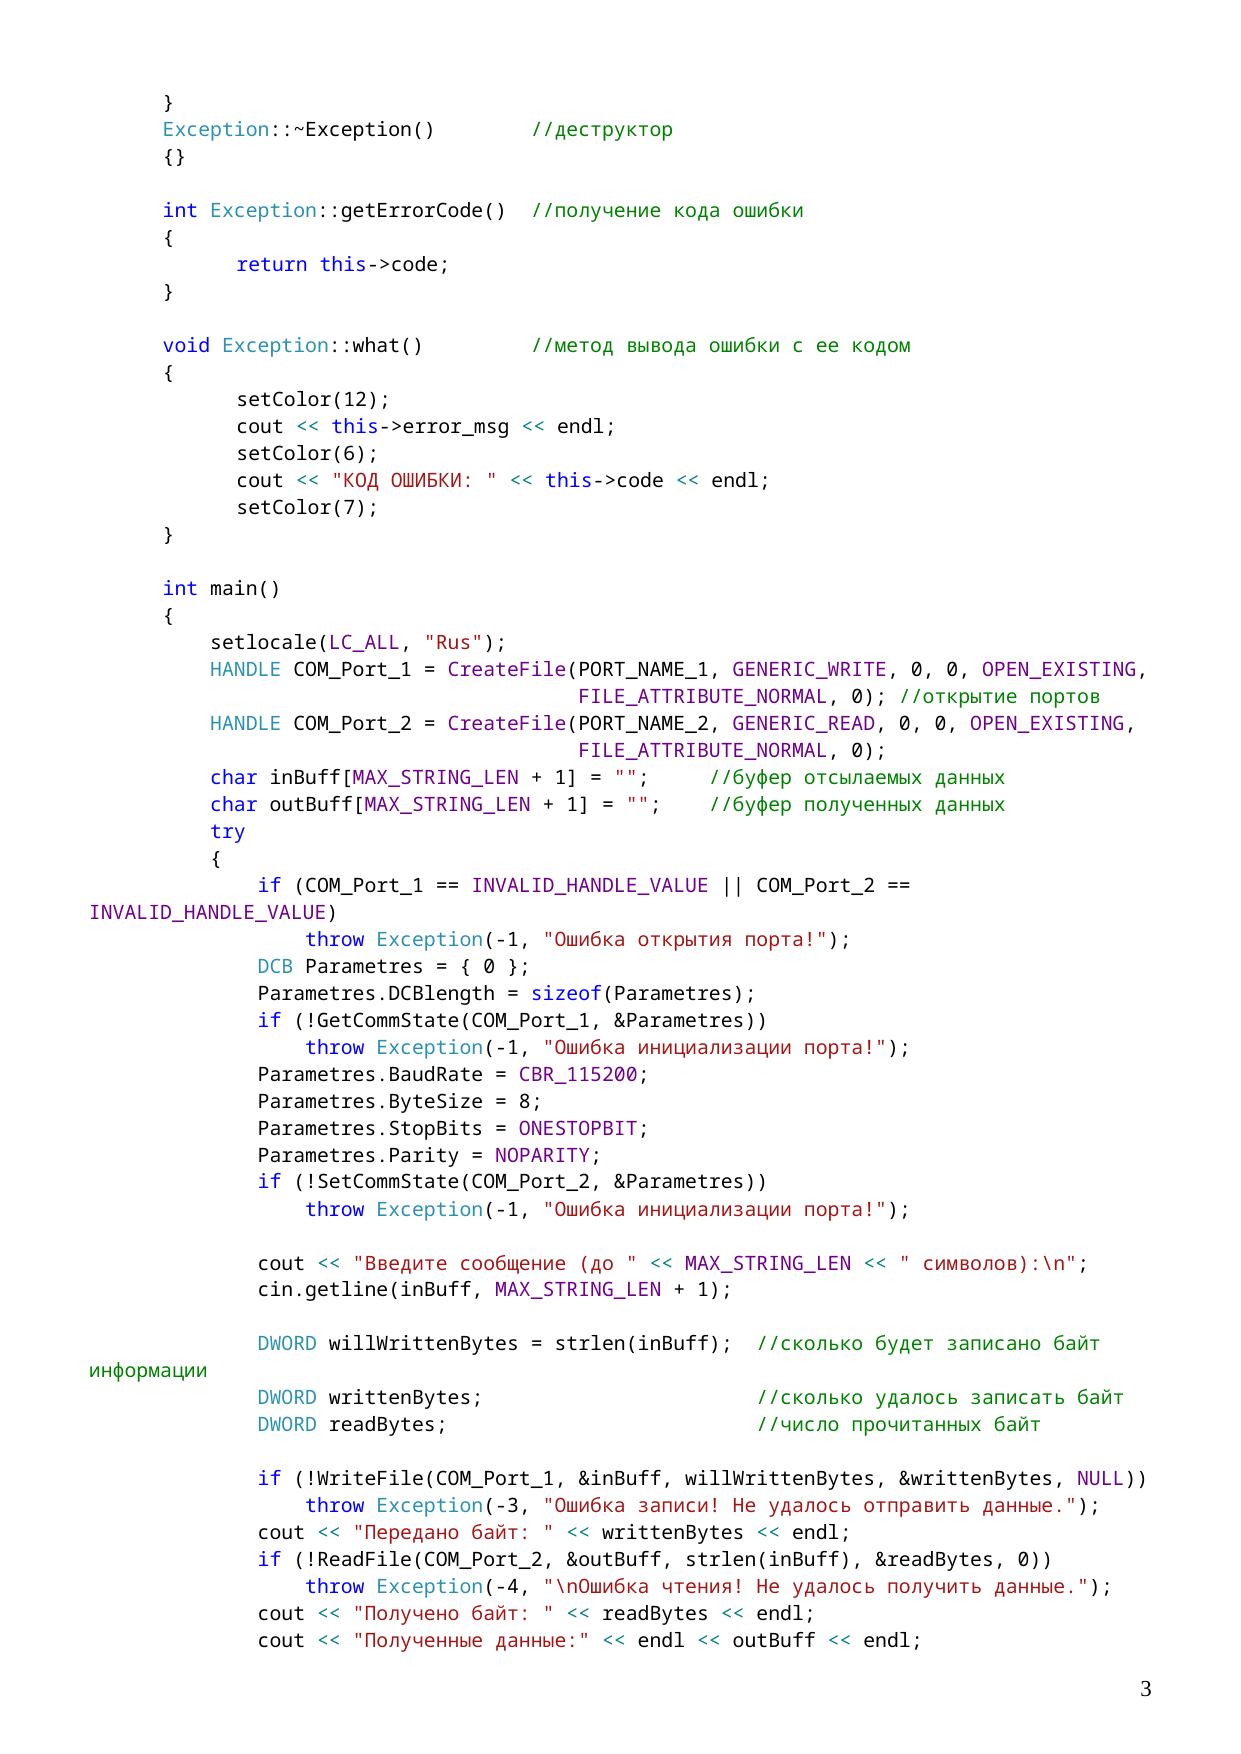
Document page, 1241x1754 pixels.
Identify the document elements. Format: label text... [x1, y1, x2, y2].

text int Exception::getErrorCode() //получение кода ошибки [89, 197, 1152, 223]
text cout << "Получено байт: " << readBytes << endl; [89, 1599, 1152, 1626]
text cout << "Передано байт: " << writtenBytes << endl; [89, 1518, 1152, 1546]
text void Exception::what() //метод вывода ошибки с ее кодом [89, 331, 1152, 358]
text FILE_ATTRIBUTE_NORMAL, 0); //открытие портов [89, 682, 1152, 709]
text Parametres.DCBlength = sizeof(Parametres); [89, 979, 1152, 1006]
text { [89, 844, 1152, 871]
text throw Exception(-1, "Ошибка инициализации порта!"); [89, 1033, 1152, 1060]
text Parametres.StopBits = ONESTOPBIT; [89, 1114, 1152, 1141]
text char inBuff[MAX_STRING_LEN + 1] = ""; //буфер отсылаемых данных [89, 763, 1152, 790]
text Parametres.Parity = NOPARITY; [89, 1141, 1152, 1168]
text setColor(6); [89, 439, 1152, 466]
text DWORD willWrittenBytes = strlen(inBuff); //сколько будет записано байт информации [89, 1330, 1152, 1384]
text char outBuff[MAX_STRING_LEN + 1] = ""; //буфер полученных данных [89, 790, 1152, 817]
text setlocale(LC_ALL, "Rus"); [89, 628, 1152, 655]
text DWORD readBytes; //число прочитанных байт [89, 1411, 1152, 1438]
text throw Exception(-1, "Ошибка инициализации порта!"); [89, 1195, 1152, 1222]
text {} [89, 143, 1152, 169]
text if (!WriteFile(COM_Port_1, &inBuff, willWrittenBytes, &writtenBytes, NULL)) [89, 1464, 1152, 1492]
text HANDLE COM_Port_2 = CreateFile(PORT_NAME_2, GENERIC_READ, 0, 0, OPEN_EXISTING, [89, 709, 1152, 736]
text throw Exception(-1, "Ошибка открытия порта!"); [89, 925, 1152, 952]
text Parametres.ByteSize = 8; [89, 1087, 1152, 1114]
text int main() [89, 574, 1152, 601]
text cout << this->error_msg << endl; [89, 412, 1152, 439]
text setColor(12); [89, 385, 1152, 412]
text DCB Parametres = { 0 }; [89, 952, 1152, 979]
text } [89, 520, 1152, 547]
text cout << "Введите сообщение (до " << MAX_STRING_LEN << " символов):\n"; [89, 1249, 1152, 1276]
text { [89, 358, 1152, 385]
text cout << "КОД ОШИБКИ: " << this->code << endl; [89, 466, 1152, 493]
text } [89, 277, 1152, 304]
text try [89, 817, 1152, 844]
text Exception::~Exception() //деструктор [89, 116, 1152, 143]
text throw Exception(-4, "\nОшибка чтения! Не удалось получить данные."); [89, 1572, 1152, 1599]
text cin.getline(inBuff, MAX_STRING_LEN + 1); [89, 1276, 1152, 1303]
text throw Exception(-3, "Ошибка записи! Не удалось отправить данные."); [89, 1492, 1152, 1518]
text return this->code; [89, 251, 1152, 277]
text DWORD writtenBytes; //сколько удалось записать байт [89, 1384, 1152, 1411]
text if (COM_Port_1 == INVALID_HANDLE_VALUE || COM_Port_2 == INVALID_HANDLE_VALUE) [89, 871, 1152, 925]
text { [89, 601, 1152, 628]
text if (!ReadFile(COM_Port_2, &outBuff, strlen(inBuff), &readBytes, 0)) [89, 1546, 1152, 1572]
text { [89, 223, 1152, 251]
text } [89, 89, 1152, 116]
text HANDLE COM_Port_1 = CreateFile(PORT_NAME_1, GENERIC_WRITE, 0, 0, OPEN_EXISTING, [89, 655, 1152, 682]
text FILE_ATTRIBUTE_NORMAL, 0); [89, 736, 1152, 763]
text Parametres.BaudRate = CBR_115200; [89, 1060, 1152, 1087]
text setColor(7); [89, 493, 1152, 520]
text if (!SetCommState(COM_Port_2, &Parametres)) [89, 1168, 1152, 1195]
text cout << "Полученные данные:" << endl << outBuff << endl; [89, 1626, 1152, 1653]
text if (!GetCommState(COM_Port_1, &Parametres)) [89, 1006, 1152, 1033]
